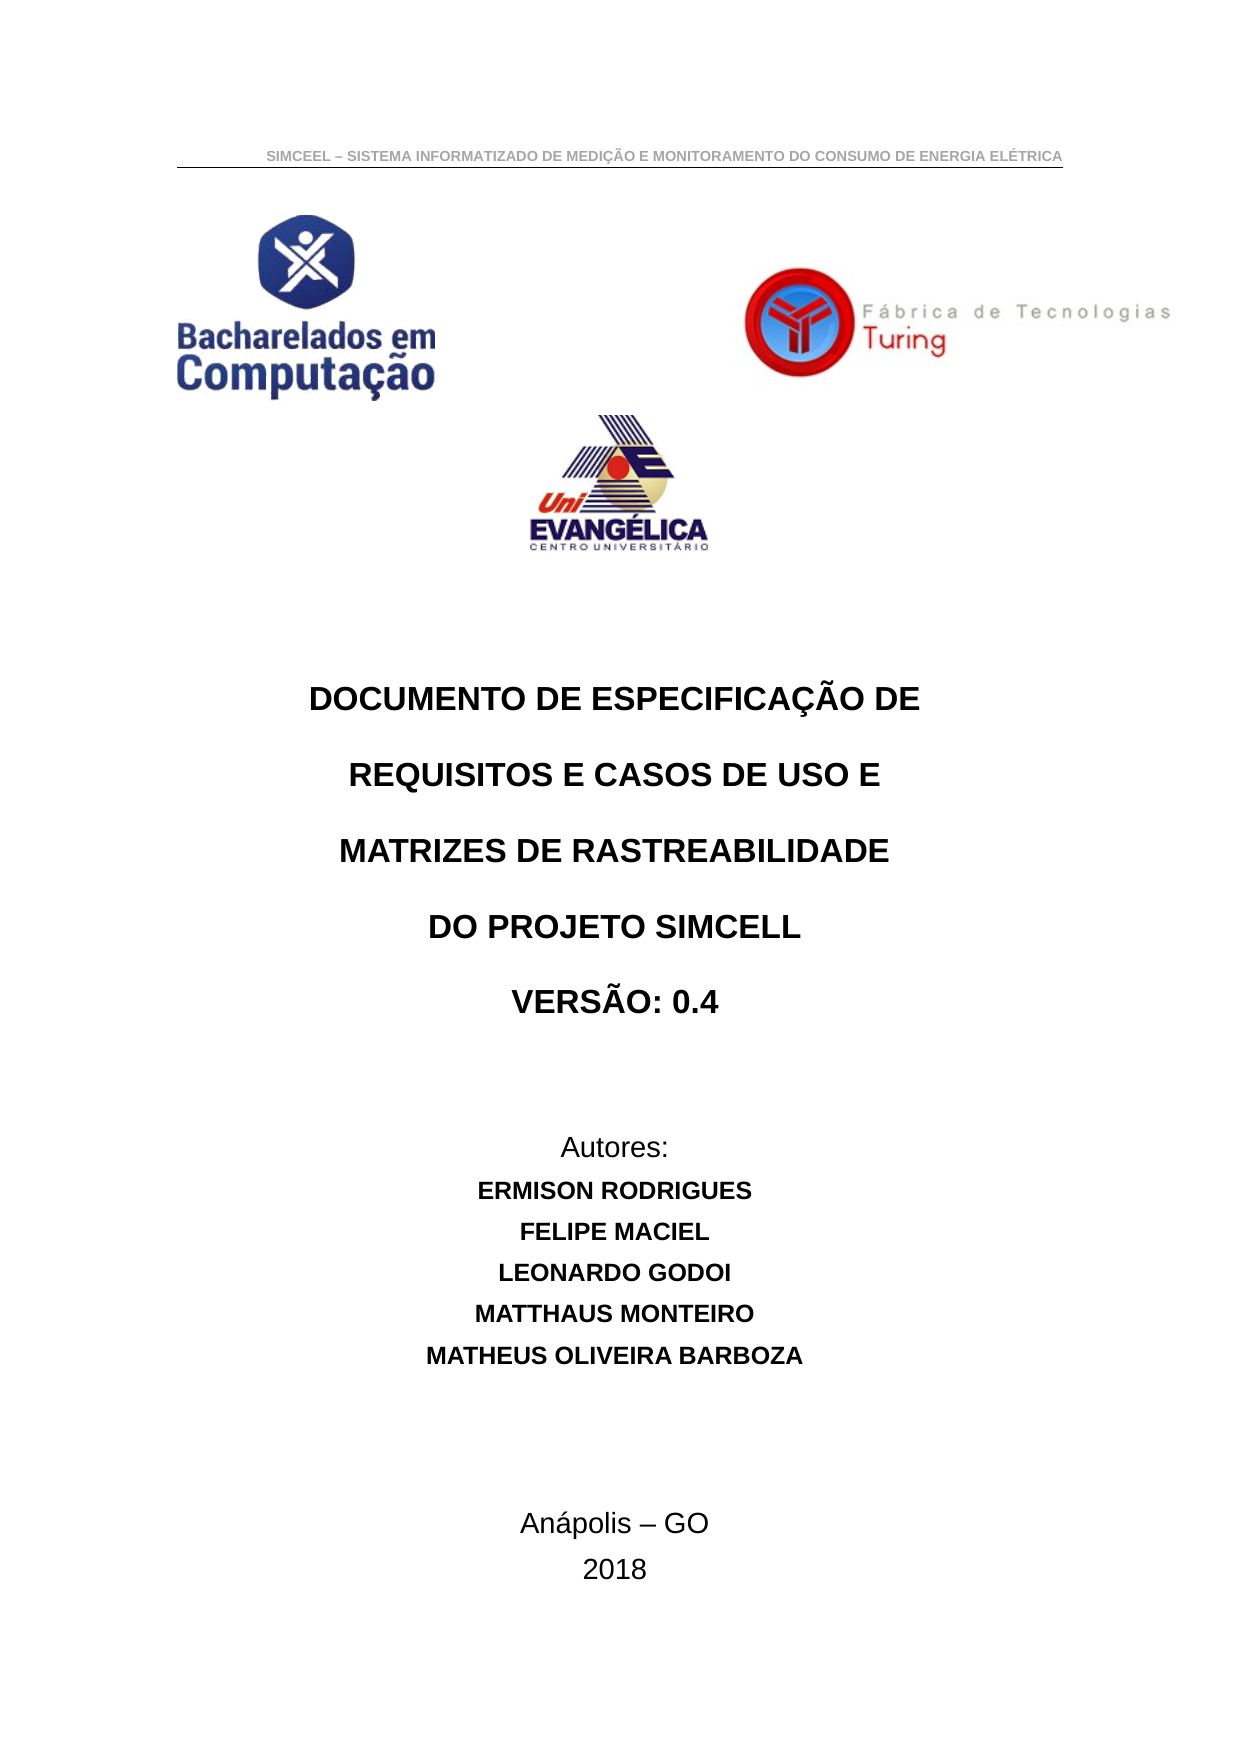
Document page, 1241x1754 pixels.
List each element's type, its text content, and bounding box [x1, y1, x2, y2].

text ERMISON RODRIGUES [177, 1176, 1052, 1204]
text MATHEUS OLIVEIRA BARBOZA [177, 1341, 1052, 1369]
picture [177, 215, 435, 401]
text FELIPE MACIEL [177, 1217, 1052, 1246]
text Autores: [177, 1129, 1052, 1163]
text REQUISITOS E CASOS DE USO E [177, 755, 1052, 793]
subtitle SIMCEEL – SISTEMA INFORMATIZADO DE MEDIÇÃO E MONITORAMENTO DO CONSUMO DE ENERGIA ELÉTRICA [177, 148, 1063, 167]
text LEONARDO GODOI [177, 1258, 1052, 1287]
picture [733, 246, 1184, 389]
text Anápolis – GO [177, 1506, 1052, 1539]
text DO PROJETO SIMCELL [177, 907, 1052, 945]
text DOCUMENTO DE ESPECIFICAÇÃO DE [177, 679, 1052, 717]
text MATRIZES DE RASTREABILIDADE [177, 831, 1052, 869]
text MATTHAUS MONTEIRO [177, 1299, 1052, 1328]
text VERSÃO: 0.4 [177, 983, 1052, 1021]
text 2018 [177, 1552, 1052, 1585]
picture [529, 415, 712, 557]
